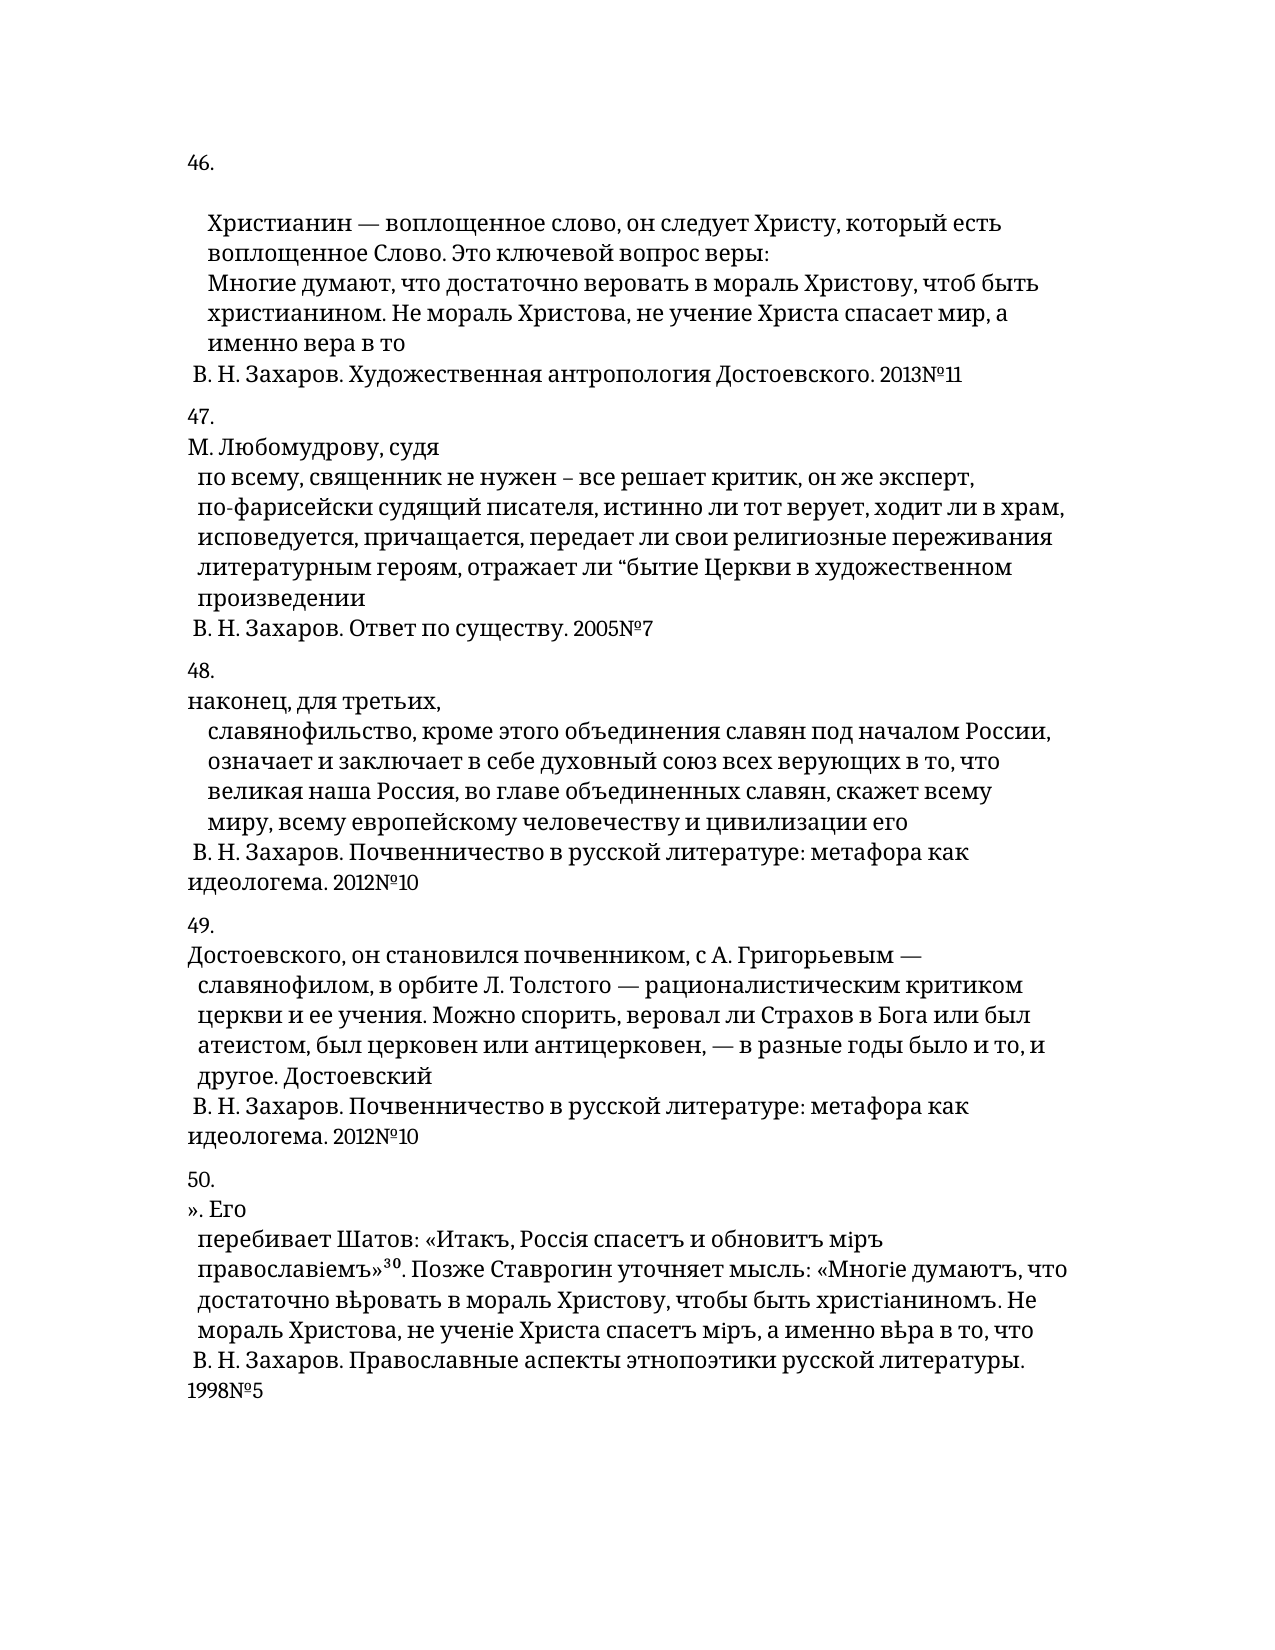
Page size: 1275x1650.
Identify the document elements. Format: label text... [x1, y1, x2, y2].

text 50. ». Его перебивает Шатов: «Итакъ, Россiя спасетъ и обновитъ мiръ православiемъ»³⁰. Позже Ставрогин уточняет мысль: «Многiе думаютъ, что достаточно вѣровать в мораль Христову, чтобы быть христiаниномъ. Не мораль Христова, не ученiе Христа спасетъ мiръ, а именно вѣра в то, что В. Н. Захаров. Православные аспекты этнопоэтики русской литературы. 1998№5 [187, 1167, 1087, 1404]
text 46. Христианин — воплощенное слово, он следует Христу, который есть воплощенное Слово. Это ключевой вопрос веры: Многие думают, что достаточно веровать в мораль Христову, чтоб быть христианином. Не мораль Христова, не учение Христа спасает мир, а именно вера в то В. Н. Захаров. Художественная антропология Достоевского. 2013№11 [187, 150, 1087, 388]
text 47. М. Любомудрову, судя по всему, священник не нужен – все решает критик, он же эксперт, по-фарисейски судящий писателя, истинно ли тот верует, ходит ли в храм, исповедуется, причащается, передает ли свои религиозные переживания литературным героям, отражает ли “бытие Церкви в художественном произведении В. Н. Захаров. Ответ по существу. 2005№7 [187, 404, 1087, 642]
text 48. наконец, для третьих, славянофильство, кроме этого объединения славян под началом России, означает и заключает в себе духовный союз всех верующих в то, что великая наша Россия, во главе объединенных славян, скажет всему миру, всему европейскому человечеству и цивилизации его В. Н. Захаров. Почвенничество в русской литературе: метафора как идеологема. 2012№10 [187, 658, 1087, 896]
text 49. Достоевского, он становился почвенником, с А. Григорьевым — славянофилом, в орбите Л. Толстого — рационалистическим критиком церкви и ее учения. Можно спорить, веровал ли Страхов в Бога или был атеистом, был церковен или антицерковен, — в разные годы было и то, и другое. Достоевский В. Н. Захаров. Почвенничество в русской литературе: метафора как идеологема. 2012№10 [187, 912, 1087, 1150]
